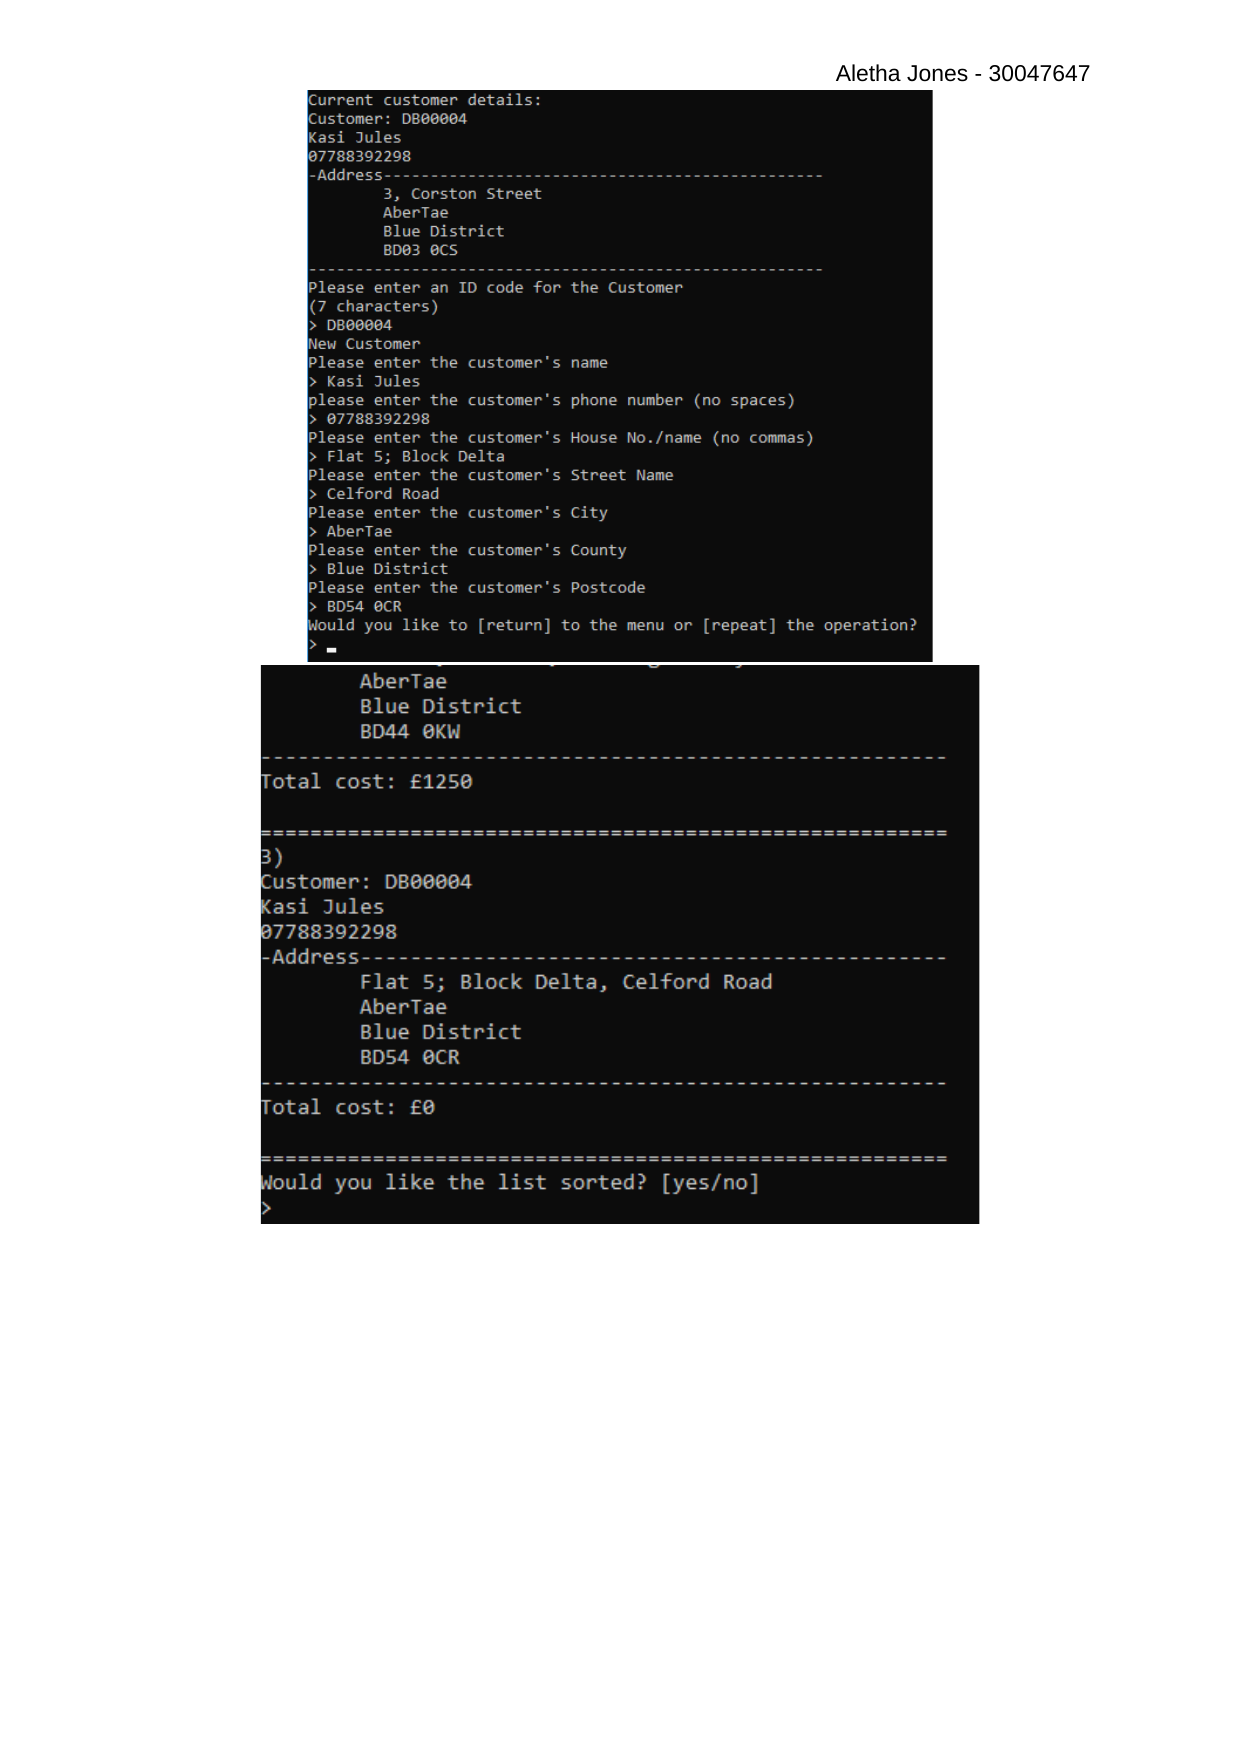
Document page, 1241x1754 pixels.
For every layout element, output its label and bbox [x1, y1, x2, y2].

picture [307, 90, 933, 662]
picture [260, 665, 980, 1224]
